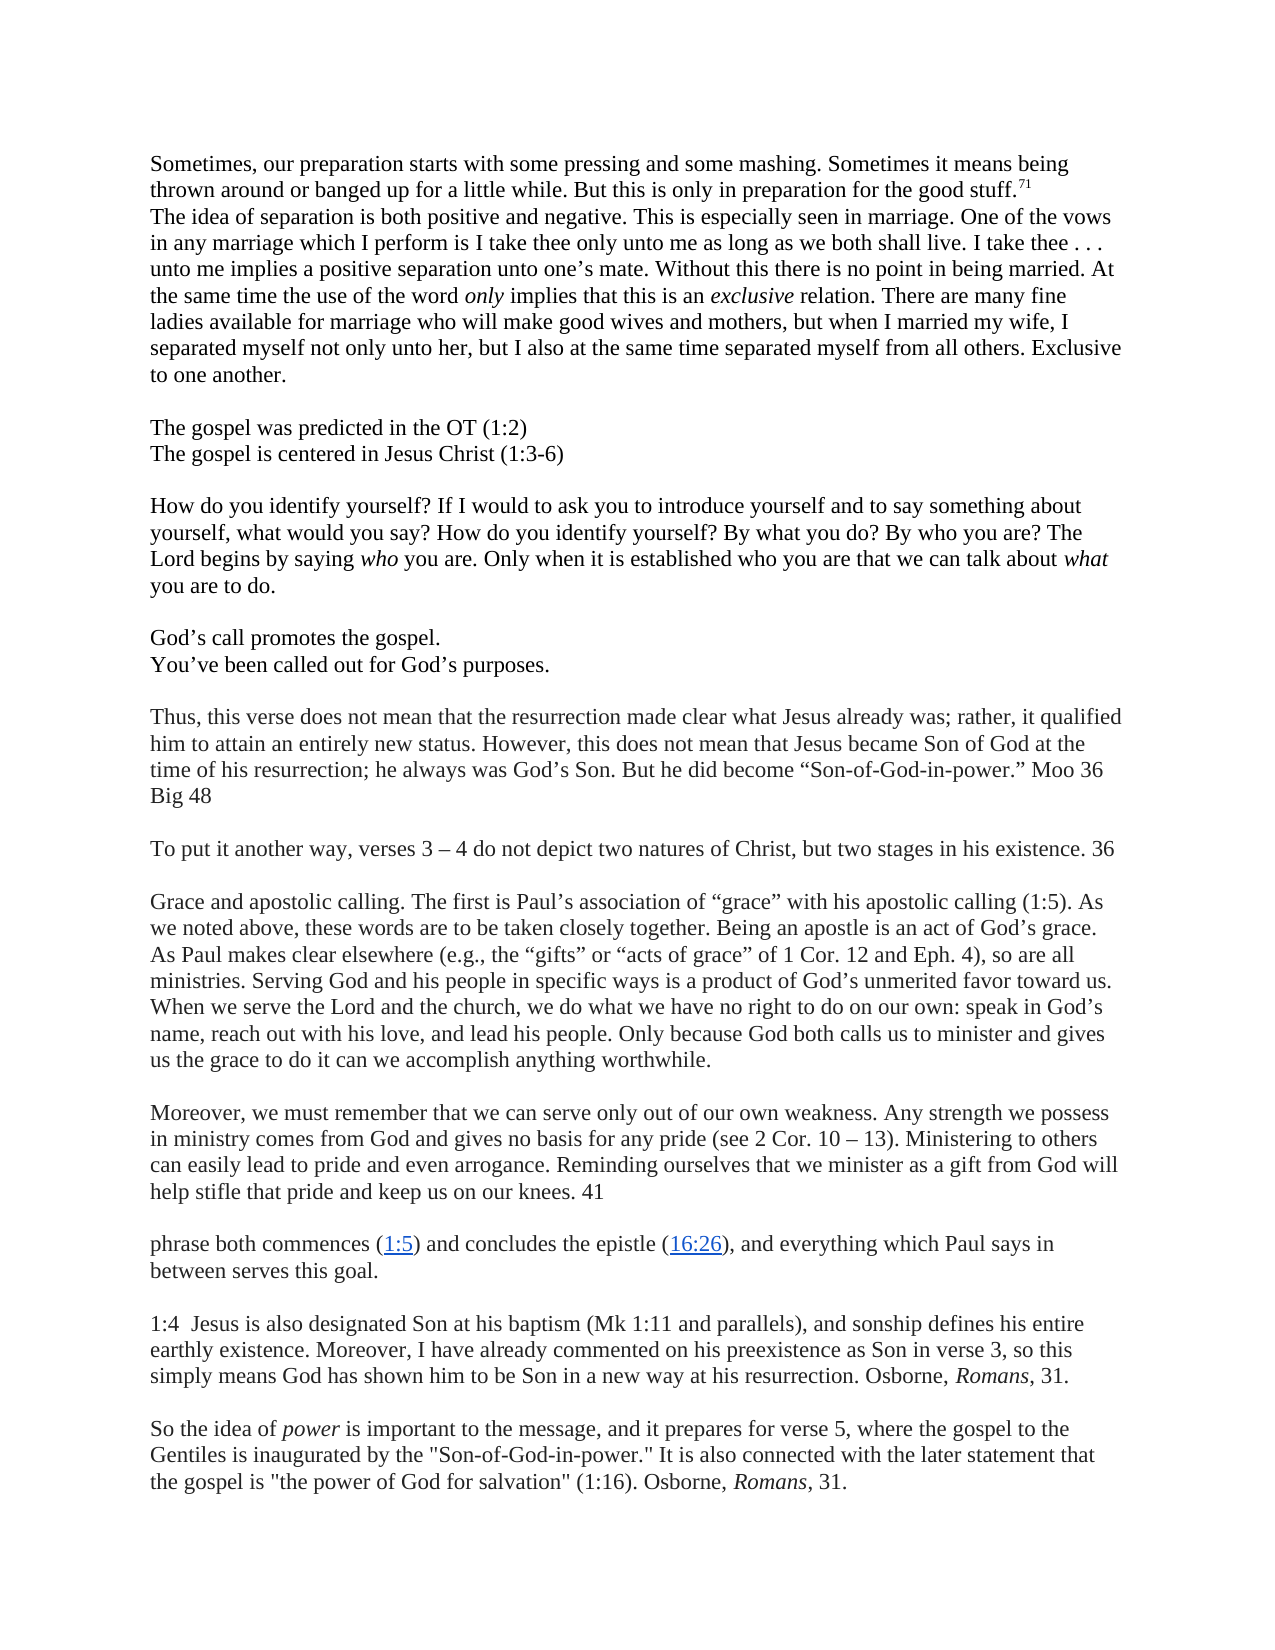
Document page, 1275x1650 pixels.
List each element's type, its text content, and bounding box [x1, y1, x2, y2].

text Sometimes, our preparation starts with some pressing and some mashing. Sometimes it means being thrown around or banged up for a little while. But this is only in preparation for the good stuff. [150, 150, 1125, 203]
text phrase both commences (1:5) and concludes the epistle (16:26), and everything which Paul says in between serves this goal. [150, 1231, 1125, 1283]
text God’s call promotes the gospel. [150, 624, 1125, 651]
text Grace and apostolic calling. The first is Paul’s association of “grace” with his apostolic calling (1:5). As we noted above, these words are to be taken closely together. Being an apostle is an act of God’s grace. As Paul makes clear elsewhere (e.g., the “gifts” or “acts of grace” of 1 Cor. 12 and Eph. 4), so are all ministries. Serving God and his people in specific ways is a product of God’s unmerited favor toward us. When we serve the Lord and the church, we do what we have no right to do on our own: speak in God’s name, reach out with his love, and lead his people. Only because God both calls us to minister and gives us the grace to do it can we accomplish anything worthwhile. [150, 888, 1125, 1072]
text 1:4 Jesus is also designated Son at his baptism (Mk 1:11 and parallels), and sonship defines his entire earthly existence. Moreover, I have already commented on his preexistence as Son in verse 3, so this simply means God has shown him to be Son in a new way at his resurrection. Osborne, Romans, 31. [150, 1309, 1125, 1389]
text So the idea of power is important to the message, and it prepares for verse 5, where the gospel to the Gentiles is inaugurated by the "Son-of-God-in-power." It is also connected with the later statement that the gospel is "the power of God for salvation" (1:16). Osborne, Romans, 31. [150, 1415, 1125, 1494]
text How do you identify yourself? If I would to ask you to introduce yourself and to say something about yourself, what would you say? How do you identify yourself? By what you do? By who you are? The Lord begins by saying who you are. Only when it is established who you are that we can talk about what you are to do. [150, 493, 1125, 598]
text The gospel was predicted in the OT (1:2) [150, 413, 1125, 440]
text Thus, this verse does not mean that the resurrection made clear what Jesus already was; rather, it qualified him to attain an entirely new status. However, this does not mean that Jesus became Son of God at the time of his resurrection; he always was God’s Son. But he did become “Son-of-God-in-power.” Moo 36 Big 48 [150, 703, 1125, 809]
text The idea of separation is both positive and negative. This is especially seen in marriage. One of the vows in any marriage which I perform is I take thee only unto me as long as we both shall live. I take thee . . . unto me implies a positive separation unto one’s mate. Without this there is no point in being married. At the same time the use of the word only implies that this is an exclusive relation. There are many fine ladies available for marriage who will make good wives and mothers, but when I married my wife, I separated myself not only unto her, but I also at the same time separated myself from all others. Exclusive to one another. [150, 203, 1125, 387]
text To put it another way, verses 3 – 4 do not depict two natures of Christ, but two stages in his existence. 36 [150, 835, 1125, 862]
text Moreover, we must remember that we can serve only out of our own weakness. Any strength we possess in ministry comes from God and gives no basis for any pride (see 2 Cor. 10 – 13). Ministering to others can easily lead to pride and even arrogance. Reminding ourselves that we minister as a gift from God will help stifle that pride and keep us on our knees. 41 [150, 1099, 1125, 1204]
text You’ve been called out for God’s purposes. [150, 651, 1125, 677]
text The gospel is centered in Jesus Christ (1:3-6) [150, 440, 1125, 466]
